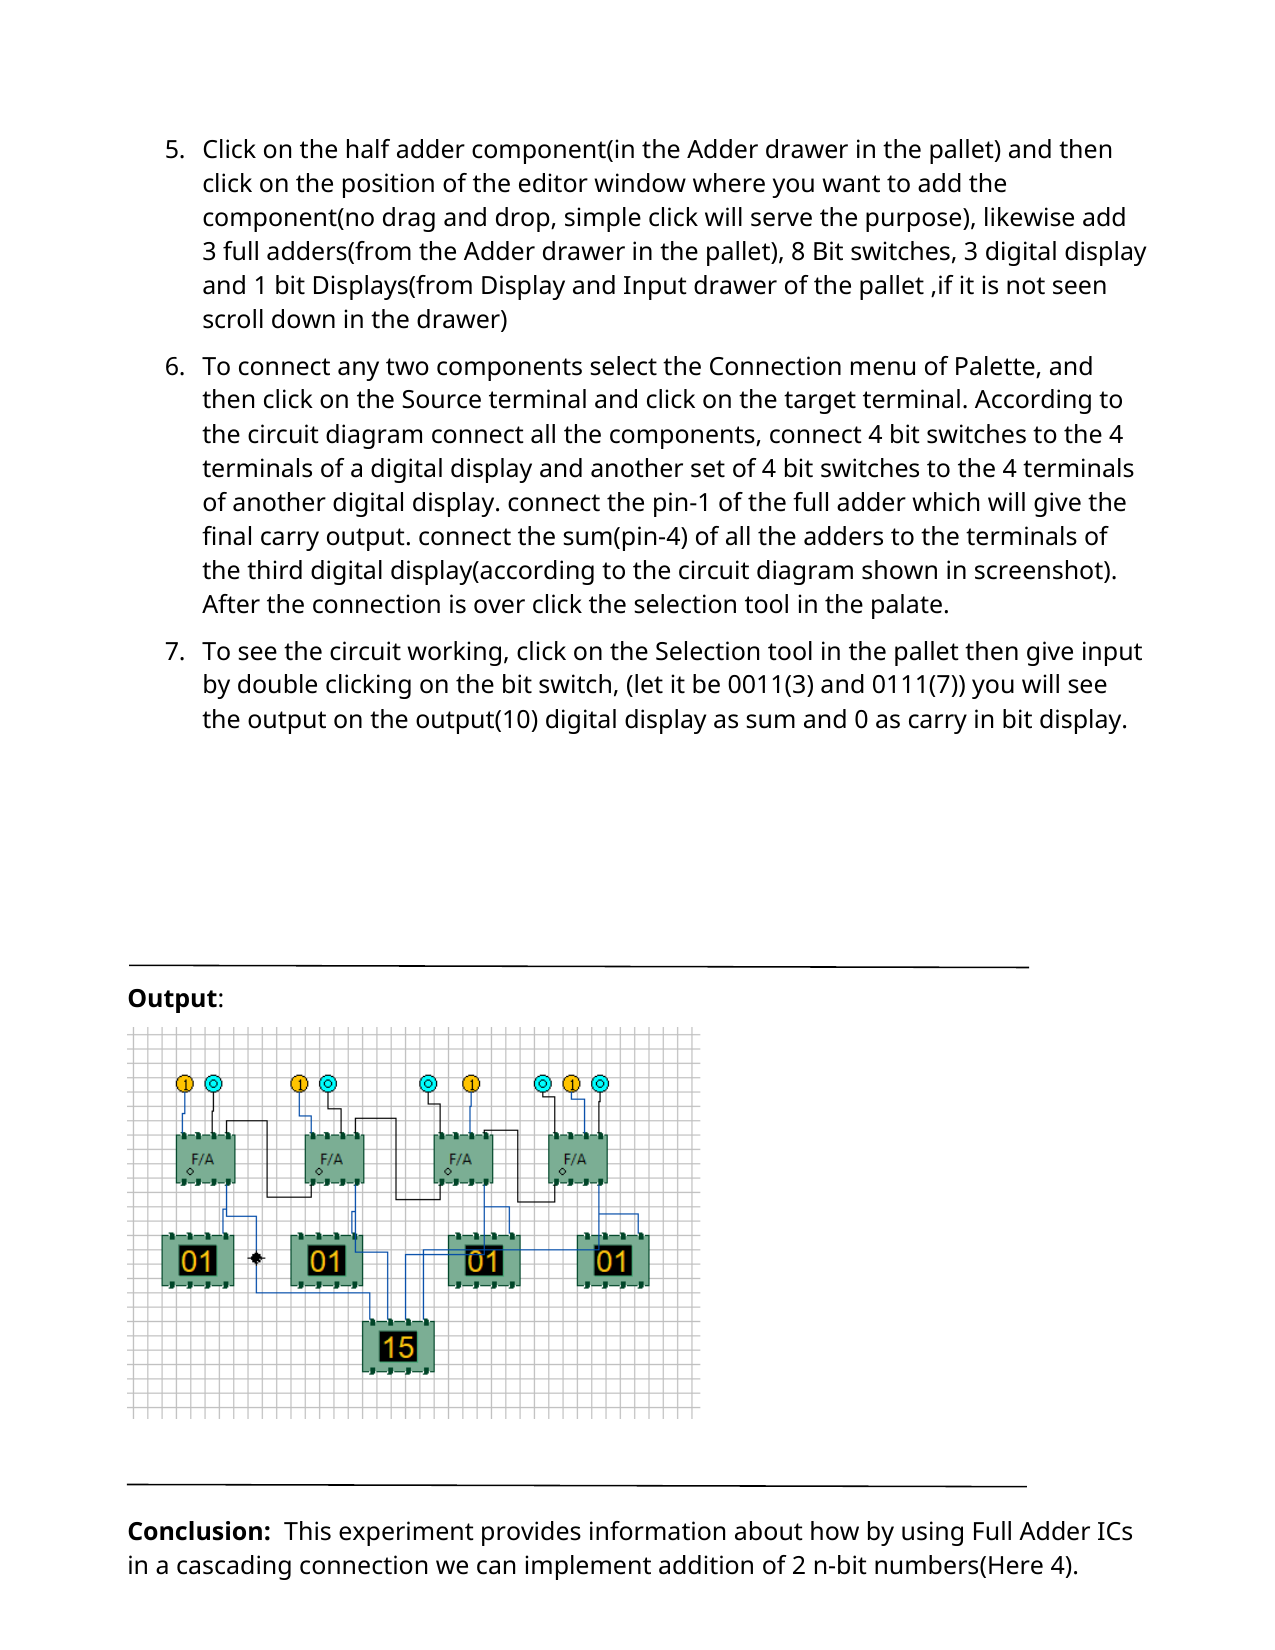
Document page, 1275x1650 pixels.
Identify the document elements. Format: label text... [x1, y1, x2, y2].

list Click on the half adder component(in the Adder drawer in the pallet) and then click on the position of the editor window where you want to add the component(no drag and drop, simple click will serve the purpose), likewise add 3 full adders(from the Adder drawer in the pallet), 8 Bit switches, 3 digital display and 1 bit Displays(from Display and Input drawer of the pallet ,if it is not seen scroll down in the drawer) [164, 131, 1148, 336]
picture [127, 1027, 701, 1419]
list To connect any two components select the Connection menu of Palette, and then click on the Source terminal and click on the target terminal. According to the circuit diagram connect all the components, connect 4 bit switches to the 4 terminals of a digital display and another set of 4 bit switches to the 4 terminals of another digital display. connect the pin-1 of the full adder which will give the final carry output. connect the sum(pin-4) of all the adders to the terminals of the third digital display(according to the circuit diagram shown in screenshot). After the connection is over click the selection tool in the palate. [164, 348, 1148, 621]
text Conclusion: This experiment provides information about how by using Full Adder ICs in a cascading connection we can implement addition of 2 n-bit numbers(Here 4). [127, 1513, 1148, 1581]
text Output: [127, 981, 1148, 1015]
list To see the circuit working, click on the Selection tool in the pallet then give input by double clicking on the bit switch, (let it be 0011(3) and 0111(7)) you will see the output on the output(10) digital display as sum and 0 as carry in bit display. [164, 633, 1148, 735]
